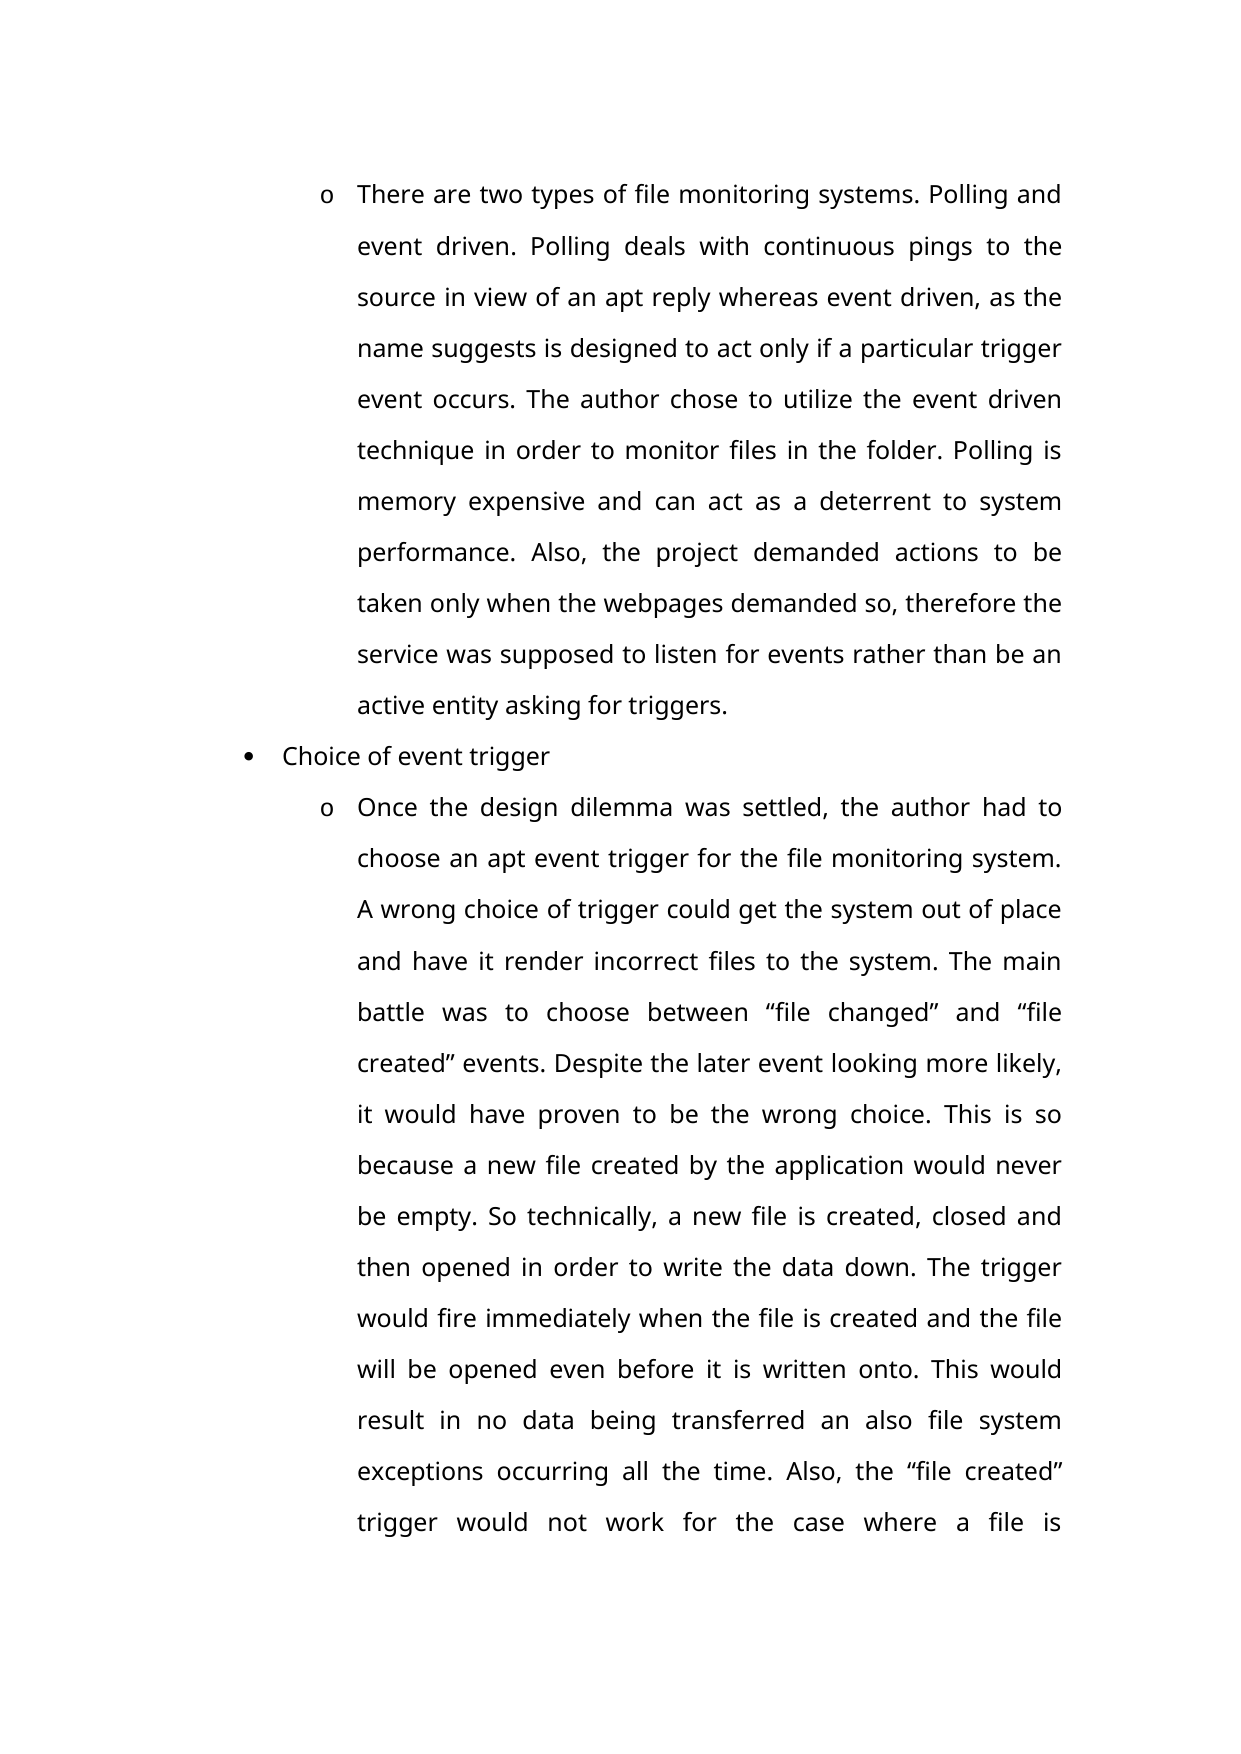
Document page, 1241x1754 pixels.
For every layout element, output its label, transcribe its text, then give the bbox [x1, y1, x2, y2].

list Choice of event trigger [244, 739, 1063, 773]
list There are two types of file monitoring systems. Polling and event driven. Polling deals with continuous pings to the source in view of an apt reply whereas event driven, as the name suggests is designed to act only if a particular trigger event occurs. The author chose to utilize the event driven technique in order to monitor files in the folder. Polling is memory expensive and can act as a deterrent to system performance. Also, the project demanded actions to be taken only when the webpages demanded so, therefore the service was supposed to listen for events rather than be an active entity asking for triggers. [319, 177, 1063, 722]
